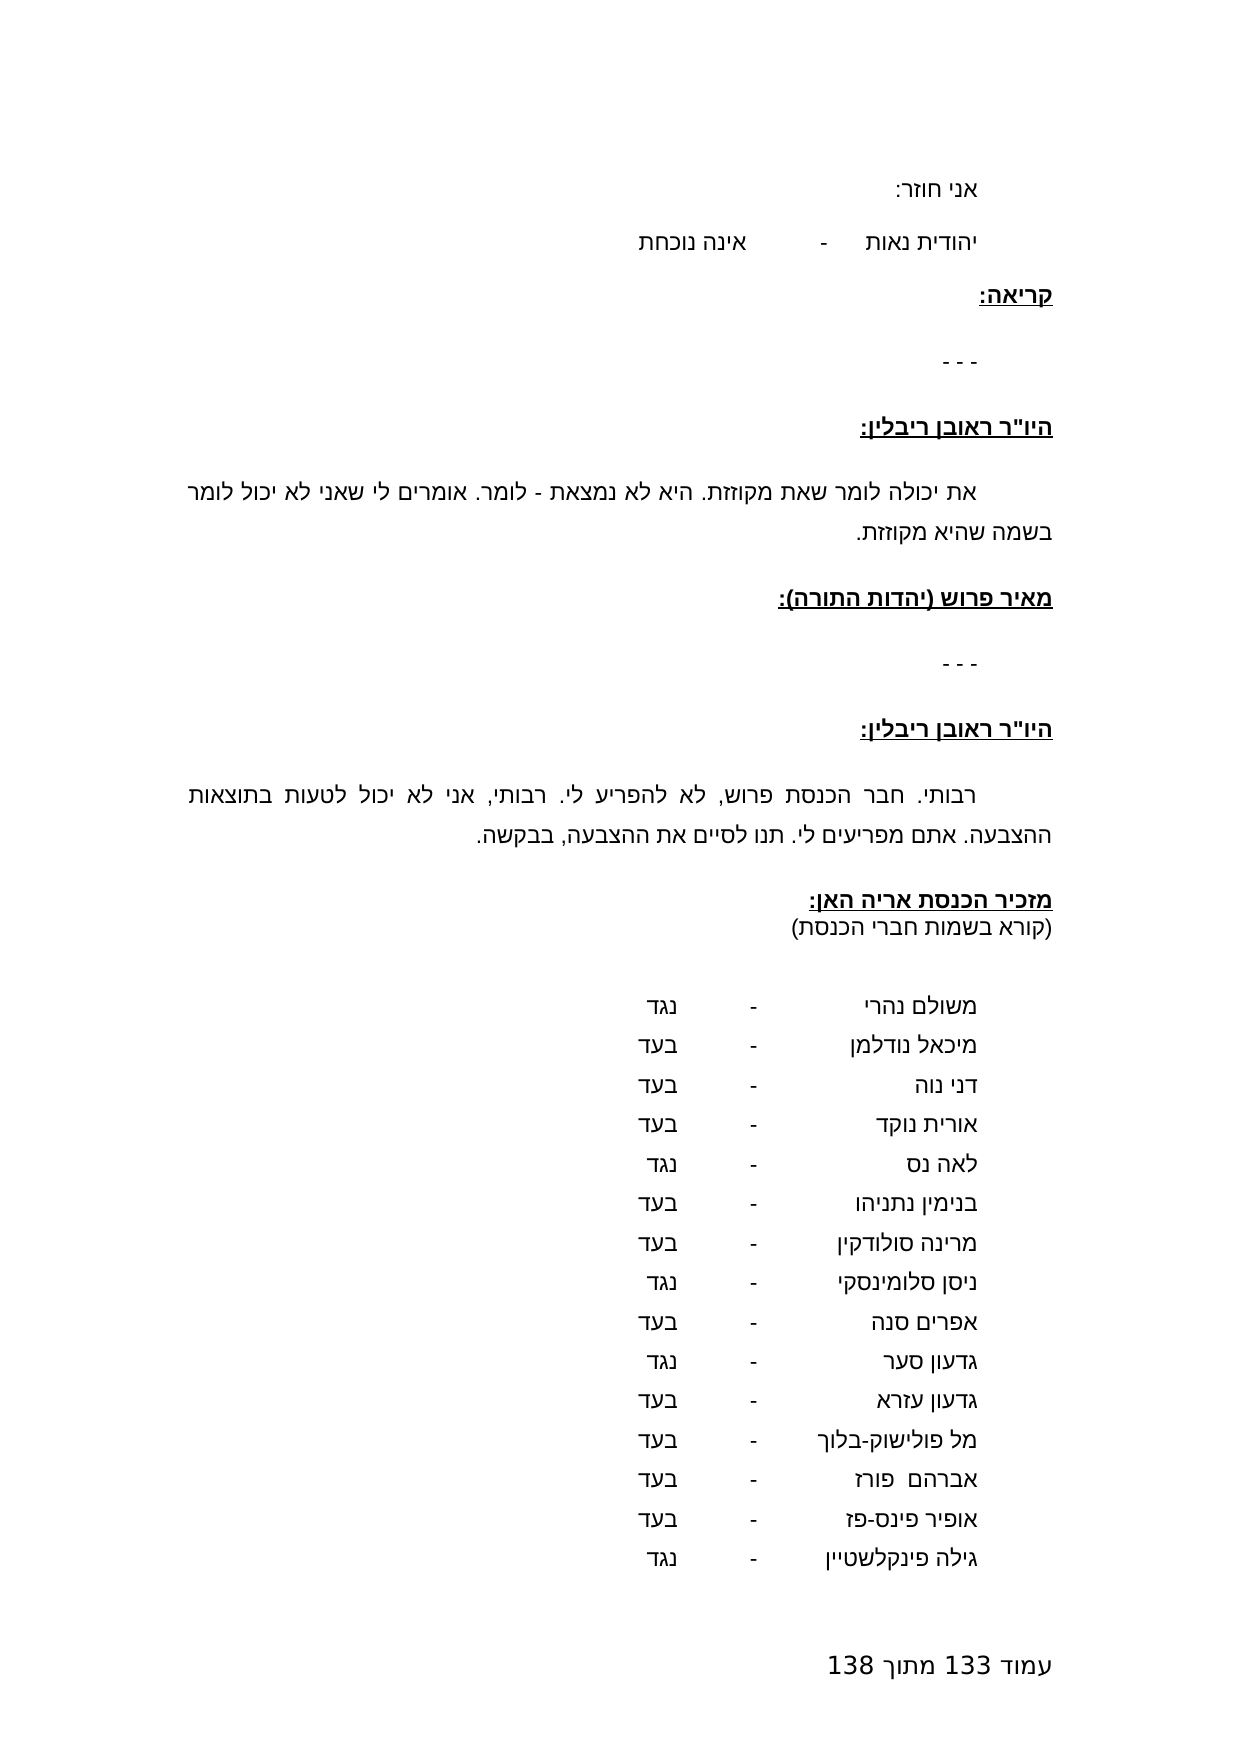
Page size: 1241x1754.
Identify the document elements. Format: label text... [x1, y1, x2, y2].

text - - - [187, 650, 1053, 677]
text לאה נס - נגד [187, 1151, 1053, 1177]
text בנימין נתניהו - בעד [187, 1190, 1053, 1216]
text מרינה סולודקין - בעד [187, 1229, 1053, 1256]
text היו"ר ראובן ריבלין: [187, 716, 1053, 743]
text יהודית נאות - אינה נוכחת [187, 229, 1053, 255]
text רבותי. חבר הכנסת פרוש, לא להפריע לי. רבותי, אני לא יכול לטעות בתוצאות ההצבעה. אתם מפריעים לי. תנו לסיים את ההצבעה, בבקשה. [187, 782, 1053, 848]
text את יכולה לומר שאת מקוזזת. היא לא נמצאת - לומר. אומרים לי שאני לא יכול לומר בשמה שהיא מקוזזת. [187, 479, 1053, 545]
text אברהם פורז - בעד [187, 1466, 1053, 1493]
text מיכאל נודלמן - בעד [187, 1032, 1053, 1058]
text היו"ר ראובן ריבלין: [187, 387, 1053, 440]
text משולם נהרי - נגד [187, 993, 1053, 1019]
text ניסן סלומינסקי - נגד [187, 1269, 1053, 1295]
text - - - [187, 348, 1053, 374]
text גילה פינקלשטיין - נגד [187, 1545, 1053, 1572]
text אופיר פינס-פז - בעד [187, 1506, 1053, 1532]
text אני חוזר: [187, 176, 1053, 203]
text (קורא בשמות חברי הכנסת) [187, 914, 1053, 940]
text מאיר פרוש (יהדות התורה): [187, 558, 1053, 611]
text אפרים סנה - בעד [187, 1308, 1053, 1335]
text דני נוה - בעד [187, 1072, 1053, 1098]
text קריאה: [187, 255, 1053, 308]
text מזכיר הכנסת אריה האן: [187, 861, 1053, 914]
text מל פולישוק-בלוך - בעד [187, 1427, 1053, 1453]
text גדעון סער - נגד [187, 1348, 1053, 1374]
text גדעון עזרא - בעד [187, 1387, 1053, 1414]
text אורית נוקד - בעד [187, 1111, 1053, 1137]
